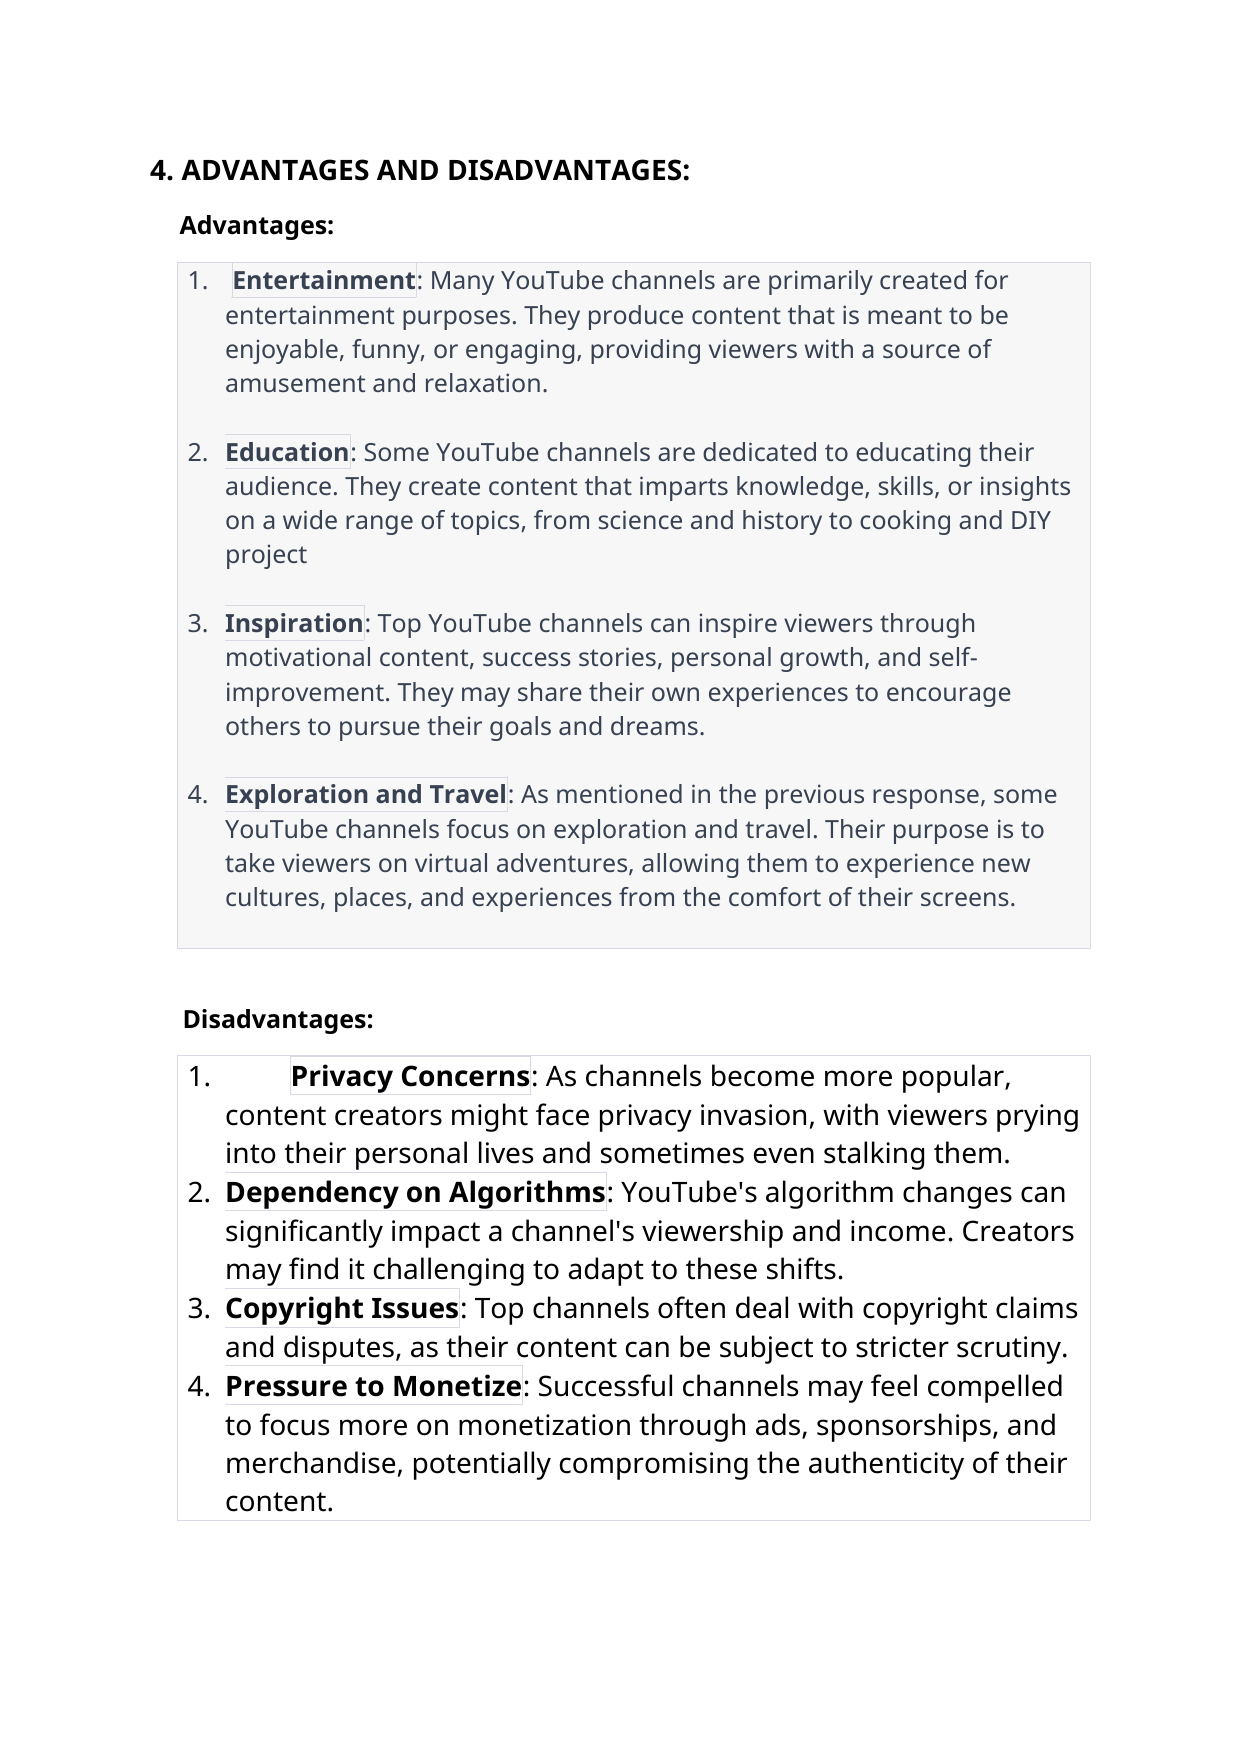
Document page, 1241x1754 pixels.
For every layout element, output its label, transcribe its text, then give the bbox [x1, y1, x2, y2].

text 4. ADVANTAGES AND DISADVANTAGES: [150, 150, 1090, 188]
list Education: Some YouTube channels are dedicated to educating their audience. They create content that imparts knowledge, skills, or insights on a wide range of topics, from science and history to cooking and DIY project [178, 433, 1090, 570]
text Disadvantages: [150, 1002, 1090, 1036]
list Exploration and Travel: As mentioned in the previous response, some YouTube channels focus on exploration and travel. Their purpose is to take viewers on virtual adventures, allowing them to experience new cultures, places, and experiences from the comfort of their screens. [178, 776, 1090, 913]
list Pressure to Monetize: Successful channels may feel compelled to focus more on monetization through ads, sponsorships, and merchandise, potentially compromising the authenticity of their content. [178, 1365, 1090, 1520]
list Inspiration: Top YouTube channels can inspire viewers through motivational content, success stories, personal growth, and self-improvement. They may share their own experiences to encourage others to pursue their goals and dreams. [178, 604, 1090, 742]
list Entertainment: Many YouTube channels are primarily created for entertainment purposes. They produce content that is meant to be enjoyable, funny, or engaging, providing viewers with a source of amusement and relaxation. [178, 263, 1090, 399]
list Dependency on Algorithms: YouTube's algorithm changes can significantly impact a channel's viewership and income. Creators may find it challenging to adapt to these shifts. [178, 1171, 1090, 1287]
text Advantages: [150, 208, 1090, 242]
list Copyright Issues: Top channels often deal with copyright claims and disputes, as their content can be subject to stricter scrutiny. [178, 1287, 1090, 1365]
list Privacy Concerns: As channels become more popular, content creators might face privacy invasion, with viewers prying into their personal lives and sometimes even stalking them. [178, 1056, 1090, 1171]
